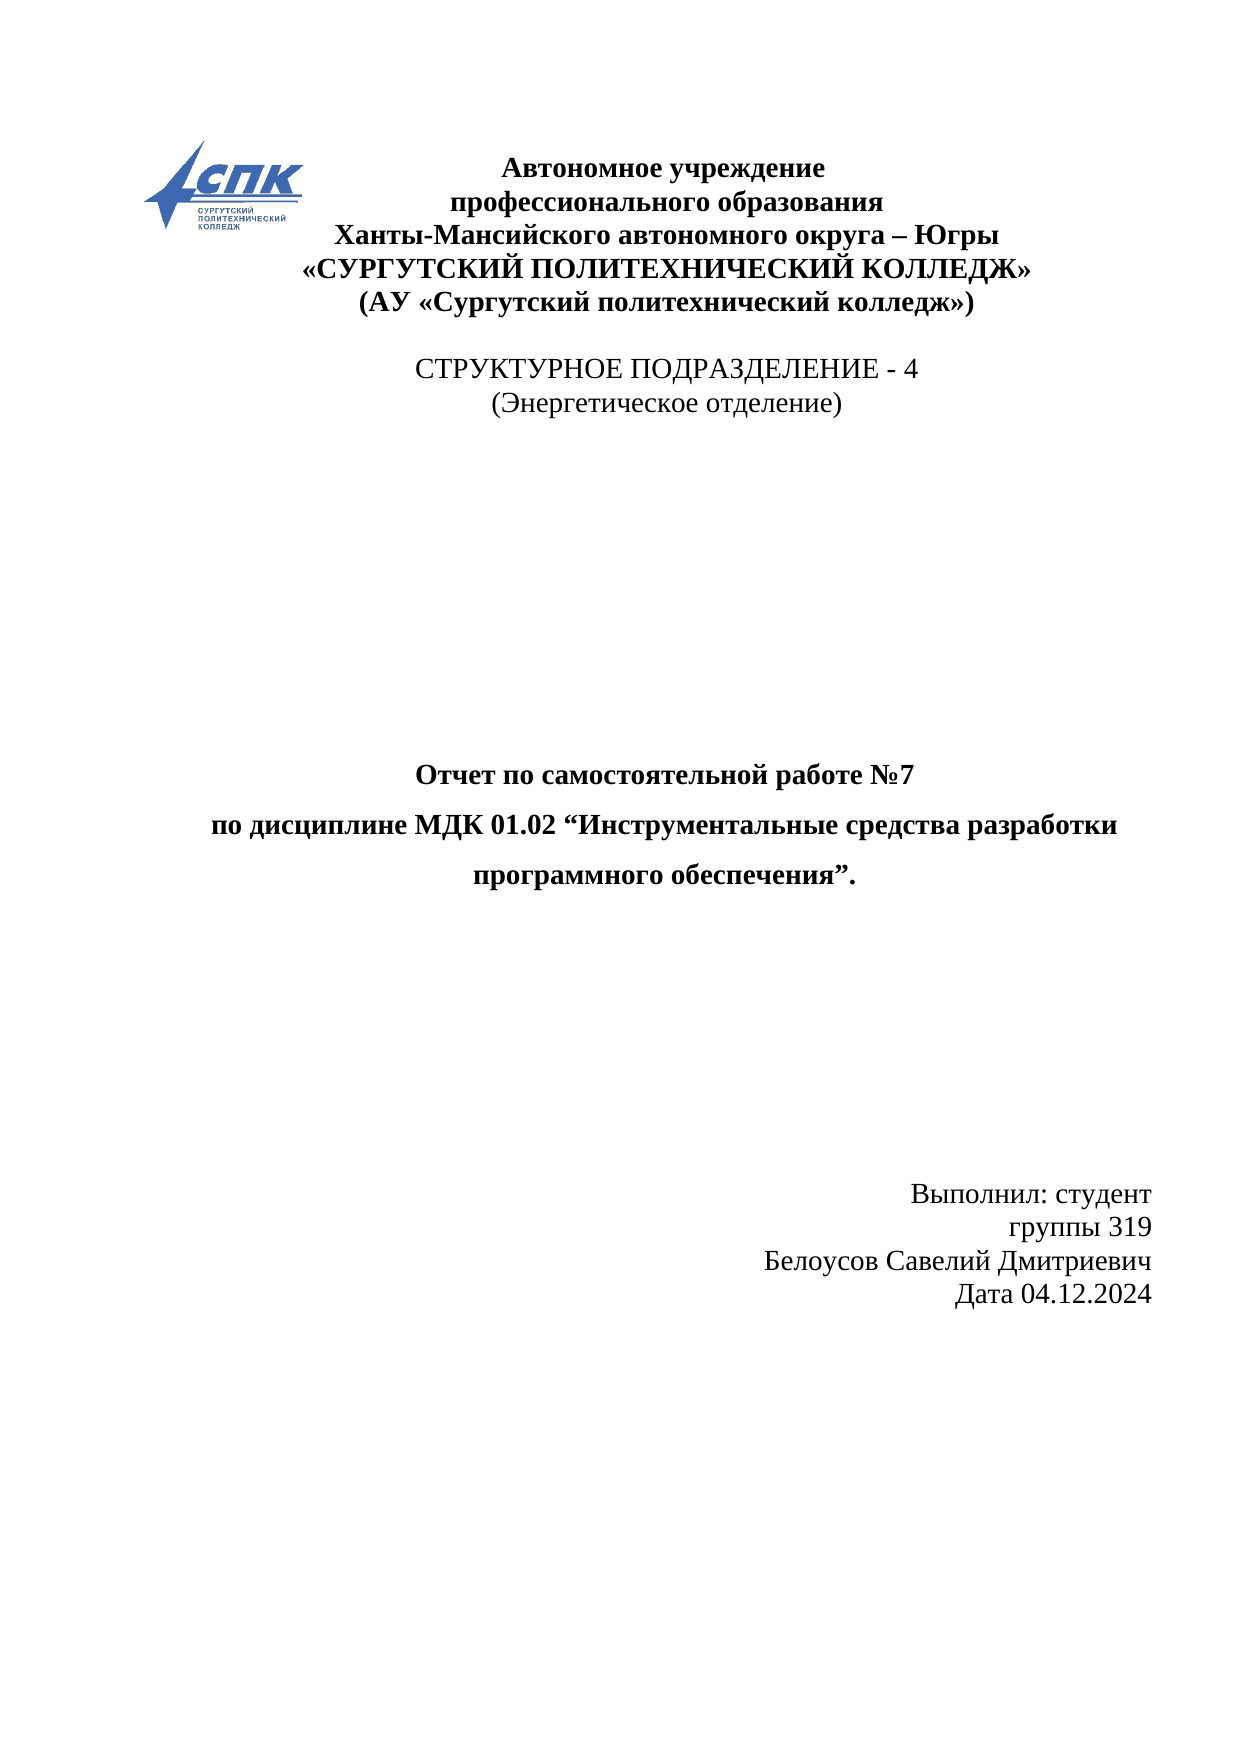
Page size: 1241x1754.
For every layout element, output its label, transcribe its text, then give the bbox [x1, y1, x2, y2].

picture [143, 140, 304, 230]
text Выполнил: студент [177, 1176, 1152, 1209]
text группы 319 [177, 1209, 1152, 1243]
text по дисциплине МДК 01.02 “Инструментальные средства разработки программного обеспечения”. [177, 807, 1152, 891]
text Белоусов Савелий Дмитриевич [177, 1243, 1152, 1277]
text Отчет по самостоятельной работе №7 [177, 757, 1152, 790]
text Дата 04.12.2024 [177, 1277, 1152, 1310]
